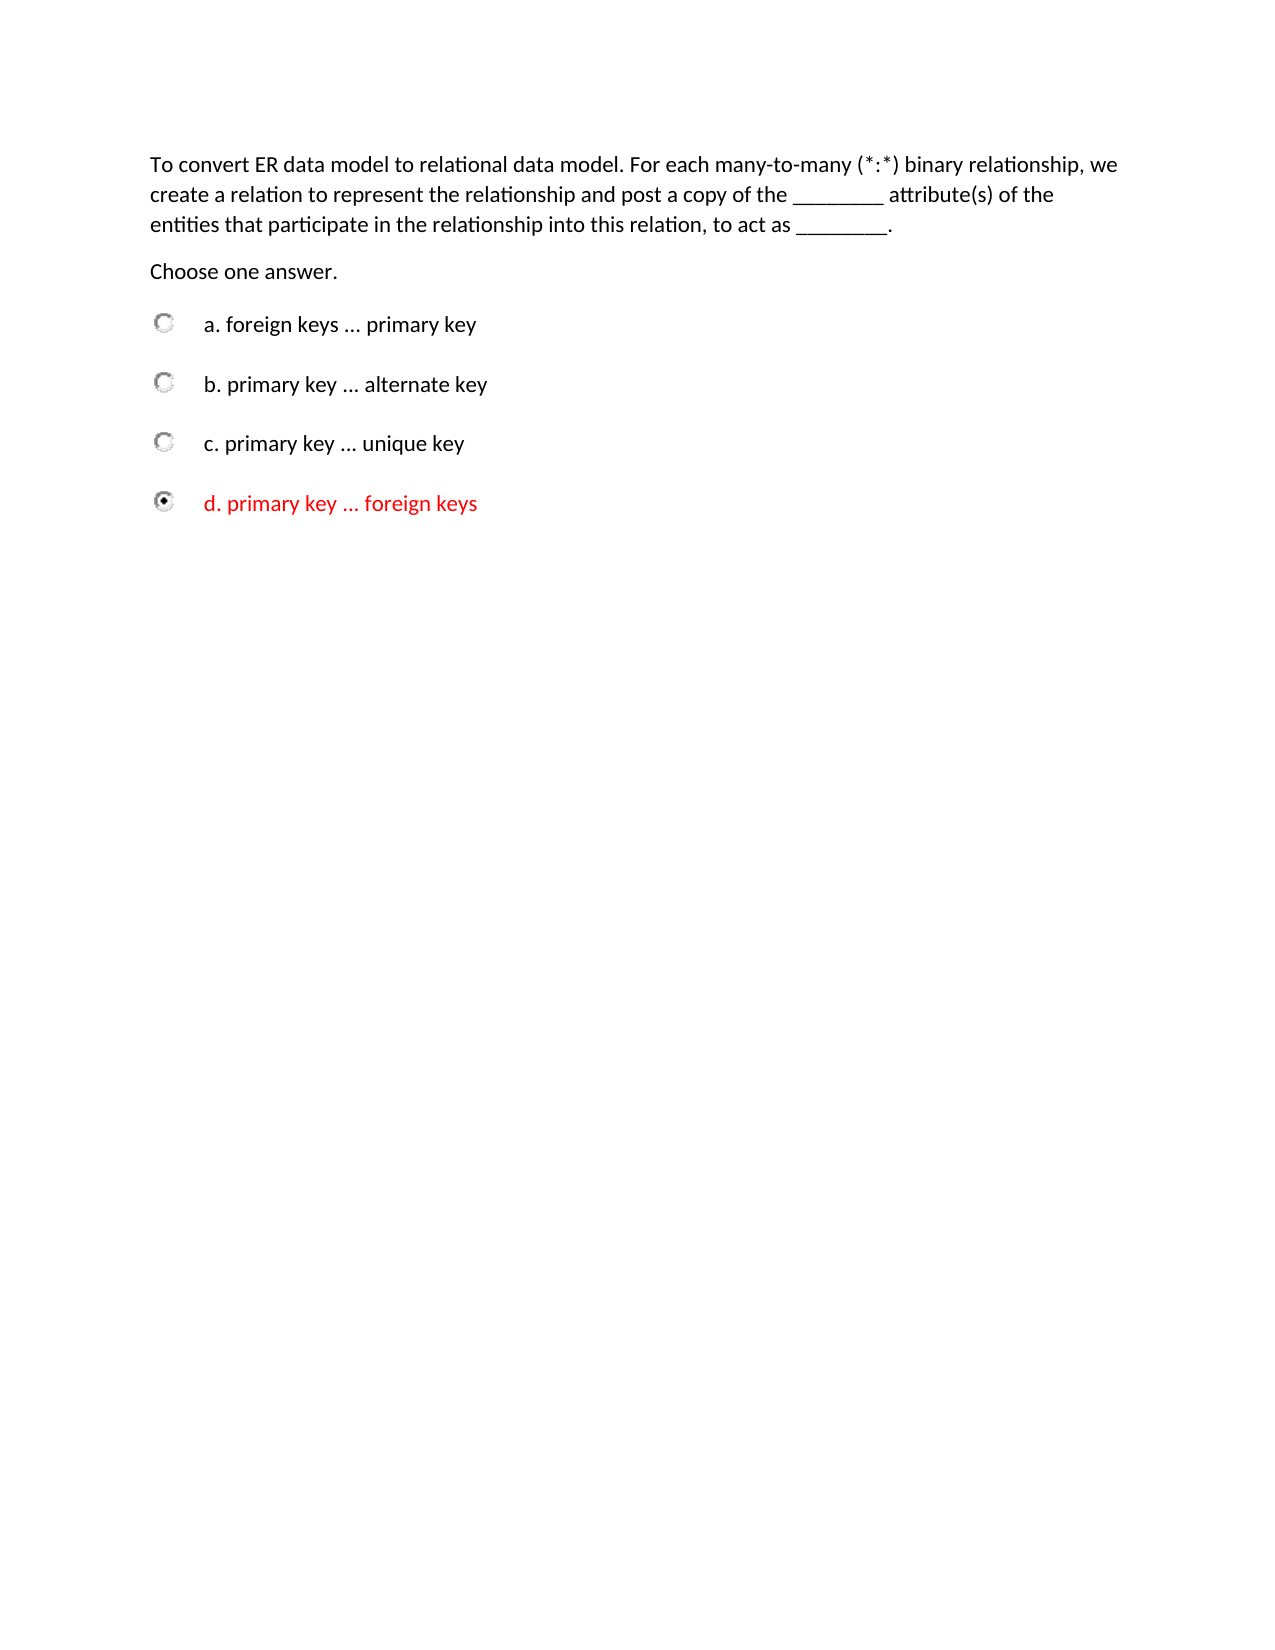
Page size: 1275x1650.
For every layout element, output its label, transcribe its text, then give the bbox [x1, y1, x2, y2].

text Choose one answer. [150, 257, 1125, 285]
text To convert ER data model to relational data model. For each many-to-many (*:*) binary relationship, we create a relation to represent the relationship and post a copy of the ________ attribute(s) of the entities that participate in the relationship into this relation, to act as ________. [150, 150, 1125, 238]
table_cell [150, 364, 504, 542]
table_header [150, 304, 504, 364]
